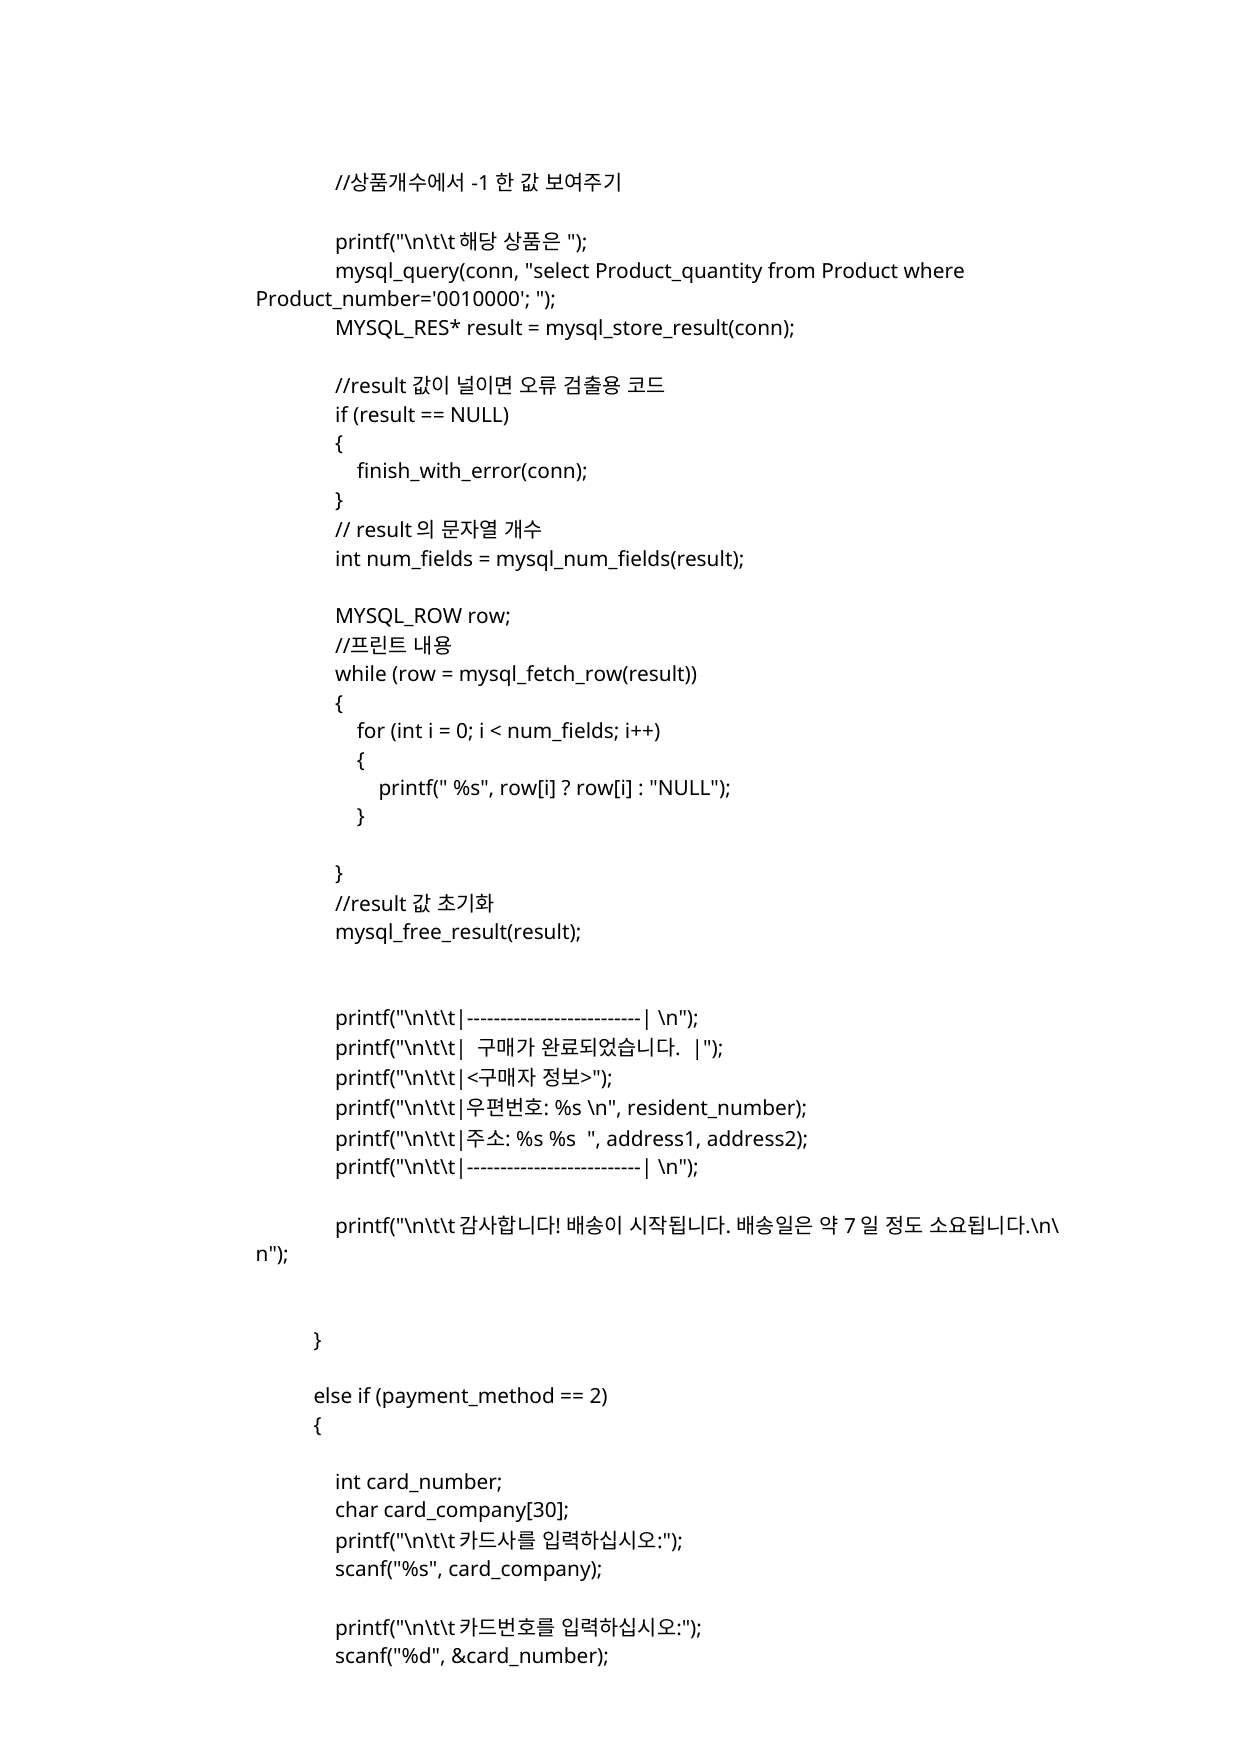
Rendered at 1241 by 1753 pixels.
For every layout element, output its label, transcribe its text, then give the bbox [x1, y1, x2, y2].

list printf("\n\t\t|<구매자 정보>"); [227, 1061, 1076, 1092]
list //result 값 초기화 [227, 887, 1076, 917]
list { [227, 428, 1076, 457]
list } [227, 858, 1076, 887]
list // result의 문자열 개수 [227, 513, 1076, 544]
list } [227, 1325, 1076, 1353]
list finish_with_error(conn); [227, 457, 1076, 485]
list printf("\n\t\t|주소: %s %s ", address1, address2); [227, 1122, 1076, 1152]
list //상품개수에서 -1 한 값 보여주기 [227, 167, 1076, 197]
list for (int i = 0; i < num_fields; i++) [227, 716, 1076, 745]
list //result 값이 널이면 오류 검출용 코드 [227, 369, 1076, 400]
list printf("\n\t\t해당 상품은 "); [227, 225, 1076, 256]
list int card_number; [227, 1467, 1076, 1495]
list mysql_free_result(result); [227, 917, 1076, 946]
list while (row = mysql_fetch_row(result)) [227, 659, 1076, 688]
list printf(" %s", row[i] ? row[i] : "NULL"); [227, 773, 1076, 802]
list { [227, 688, 1076, 716]
list mysql_query(conn, "select Product_quantity from Product where Product_number='0010000'; "); [227, 256, 1076, 313]
list } [227, 802, 1076, 830]
list MYSQL_RES* result = mysql_store_result(conn); [227, 313, 1076, 341]
list if (result == NULL) [227, 400, 1076, 428]
list int num_fields = mysql_num_fields(result); [227, 544, 1076, 572]
list //프린트 내용 [227, 629, 1076, 659]
list } [227, 485, 1076, 513]
list else if (payment_method == 2) [227, 1382, 1076, 1410]
list printf("\n\t\t카드번호를 입력하십시오:"); [227, 1611, 1076, 1641]
list { [227, 1410, 1076, 1438]
list printf("\n\t\t카드사를 입력하십시오:"); [227, 1524, 1076, 1554]
list { [227, 745, 1076, 773]
list printf("\n\t\t감사합니다! 배송이 시작됩니다. 배송일은 약 7일 정도 소요됩니다.\n\n"); [227, 1209, 1076, 1268]
list char card_company[30]; [227, 1495, 1076, 1524]
list printf("\n\t\t|우편번호: %s \n", resident_number); [227, 1092, 1076, 1122]
list printf("\n\t\t|--------------------------| \n"); [227, 1003, 1076, 1031]
list scanf("%s", card_company); [227, 1554, 1076, 1583]
list printf("\n\t\t|--------------------------| \n"); [227, 1152, 1076, 1181]
list printf("\n\t\t| 구매가 완료되었습니다. |"); [227, 1031, 1076, 1061]
list scanf("%d", &card_number); [227, 1641, 1076, 1670]
list MYSQL_ROW row; [227, 601, 1076, 629]
